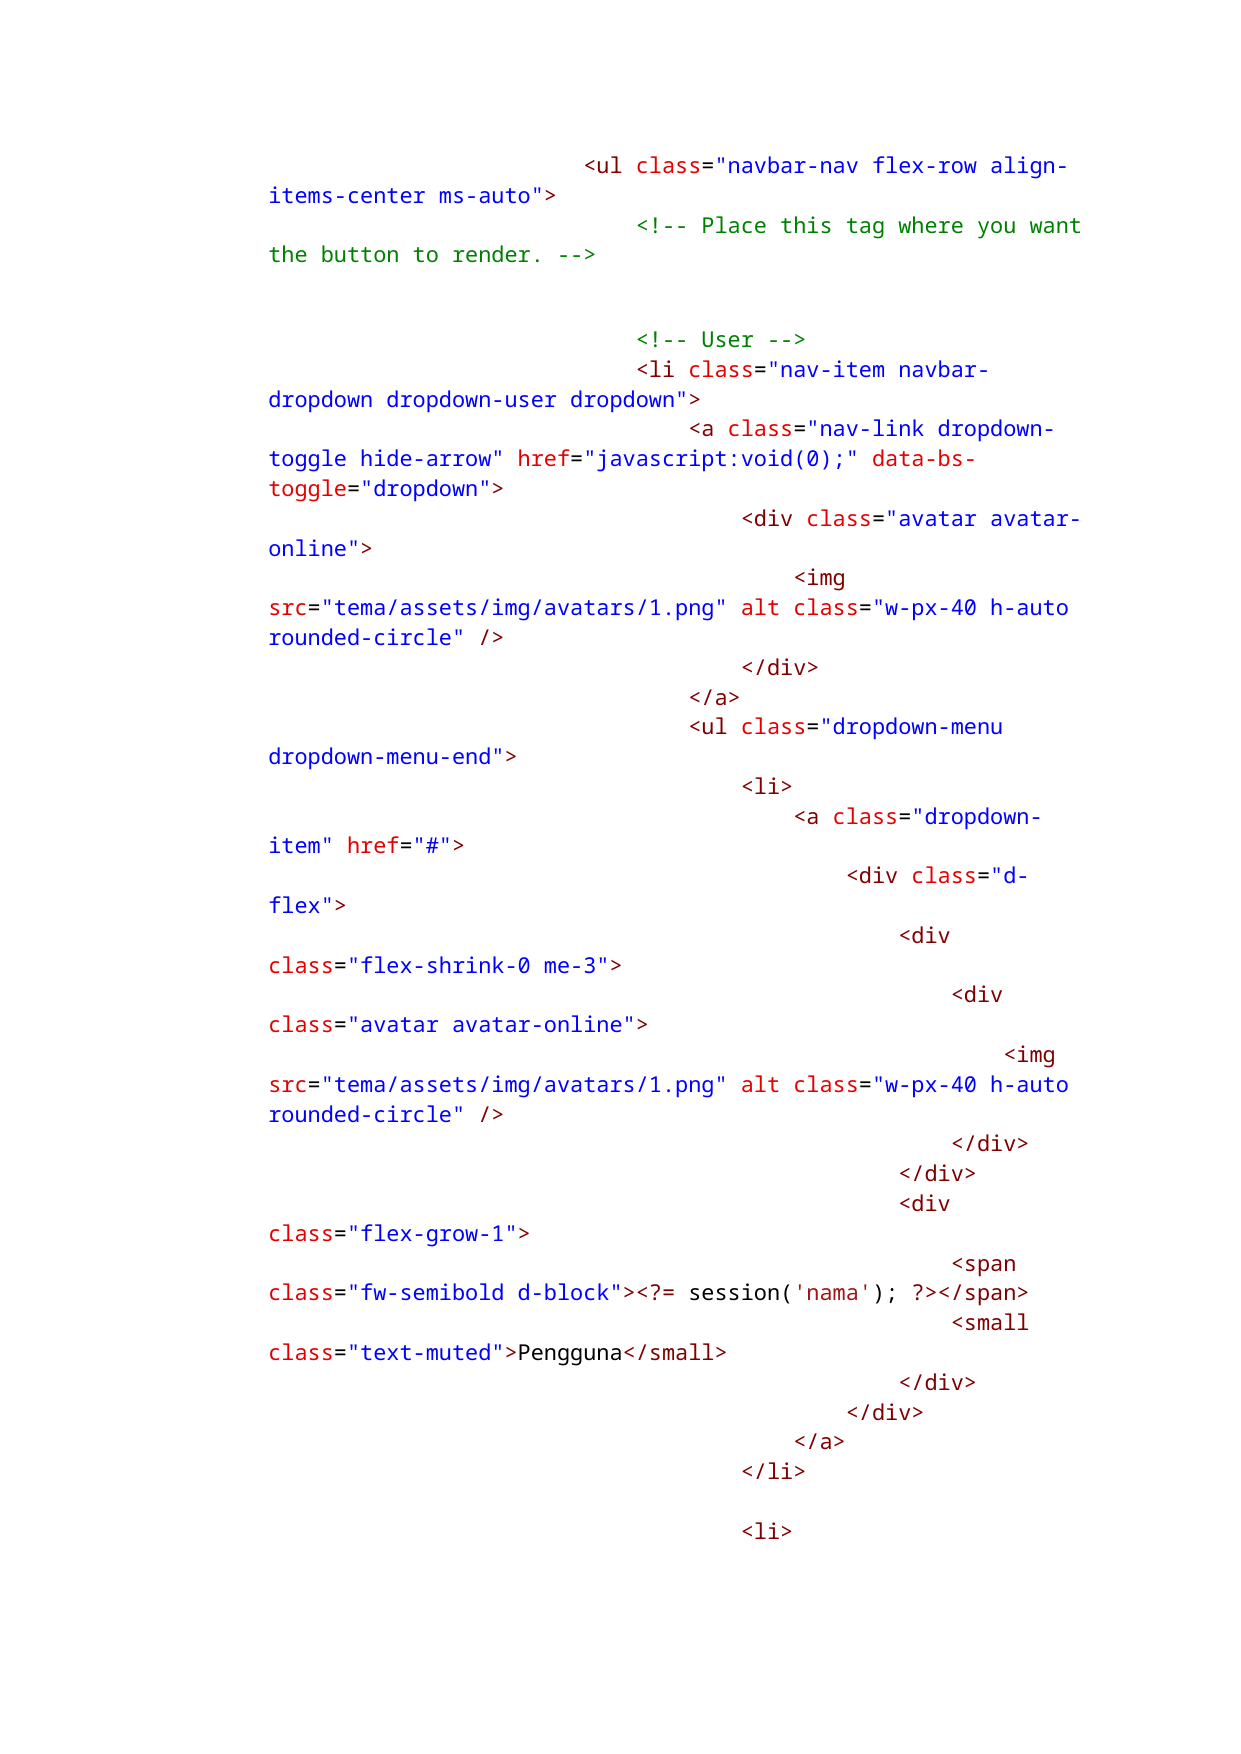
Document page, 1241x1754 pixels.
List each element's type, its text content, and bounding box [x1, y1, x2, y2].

text <!-- User --> [268, 324, 1090, 354]
text <div class="flex-shrink-0 me-3"> [268, 920, 1090, 979]
text <img src="tema/assets/img/avatars/1.png" alt class="w-px-40 h-auto rounded-circle" /> [268, 562, 1090, 652]
text </div> [268, 1158, 1090, 1188]
text <ul class="navbar-nav flex-row align-items-center ms-auto"> [268, 150, 1090, 209]
text <li> [268, 1516, 1090, 1545]
text <div class="d-flex"> [268, 860, 1090, 920]
text <a class="dropdown-item" href="#"> [268, 801, 1090, 860]
text </div> [268, 1367, 1090, 1396]
text <div class="flex-grow-1"> [268, 1188, 1090, 1247]
text </div> [268, 652, 1090, 681]
text <ul class="dropdown-menu dropdown-menu-end"> [268, 711, 1090, 771]
text <li> [268, 771, 1090, 801]
text <a class="nav-link dropdown-toggle hide-arrow" href="javascript:void(0);" data-bs-toggle="dropdown"> [268, 413, 1090, 503]
text </div> [268, 1396, 1090, 1426]
text <img src="tema/assets/img/avatars/1.png" alt class="w-px-40 h-auto rounded-circle" /> [268, 1039, 1090, 1128]
text </li> [268, 1456, 1090, 1486]
text <!-- Place this tag where you want the button to render. --> [268, 209, 1090, 269]
text </a> [268, 1426, 1090, 1456]
text <small class="text-muted">Pengguna</small> [268, 1307, 1090, 1367]
text <div class="avatar avatar-online"> [268, 979, 1090, 1039]
text <li class="nav-item navbar-dropdown dropdown-user dropdown"> [268, 354, 1090, 413]
text <div class="avatar avatar-online"> [268, 503, 1090, 562]
text </a> [268, 681, 1090, 711]
text </div> [268, 1128, 1090, 1158]
text <span class="fw-semibold d-block"><?= session('nama'); ?></span> [268, 1247, 1090, 1307]
